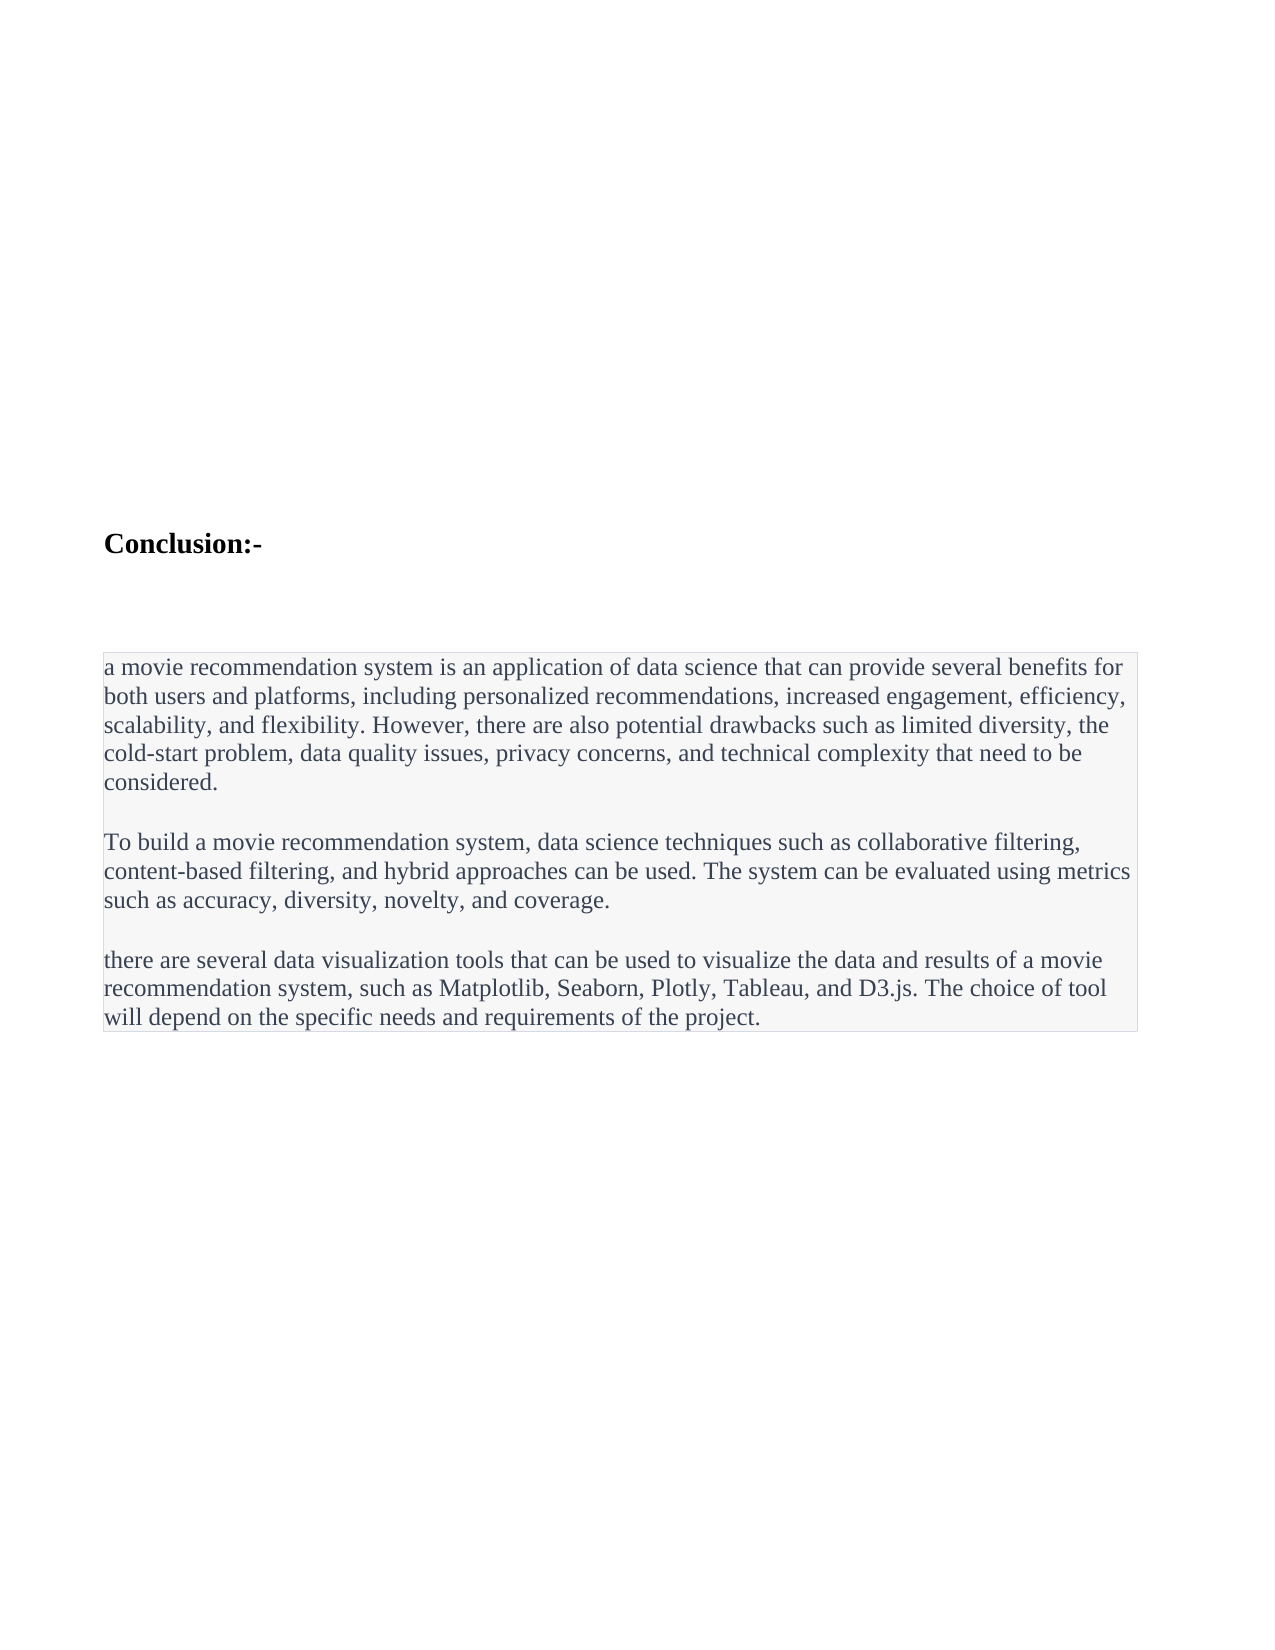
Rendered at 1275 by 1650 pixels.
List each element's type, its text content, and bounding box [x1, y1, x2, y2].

text there are several data visualization tools that can be used to visualize the data and results of a movie recommendation system, such as Matplotlib, Seaborn, Plotly, Tableau, and D3.js. The choice of tool will depend on the specific needs and requirements of the project. [104, 944, 1137, 1031]
text To build a movie recommendation system, data science techniques such as collaborative filtering, content-based filtering, and hybrid approaches can be used. The system can be evaluated using metrics such as accuracy, diversity, novelty, and coverage. [104, 827, 1137, 913]
text Conclusion:- [103, 526, 1137, 560]
text a movie recommendation system is an application of data science that can provide several benefits for both users and platforms, including personalized recommendations, increased engagement, efficiency, scalability, and flexibility. However, there are also potential drawbacks such as limited diversity, the cold-start problem, data quality issues, privacy concerns, and technical complexity that need to be considered. [104, 653, 1137, 796]
